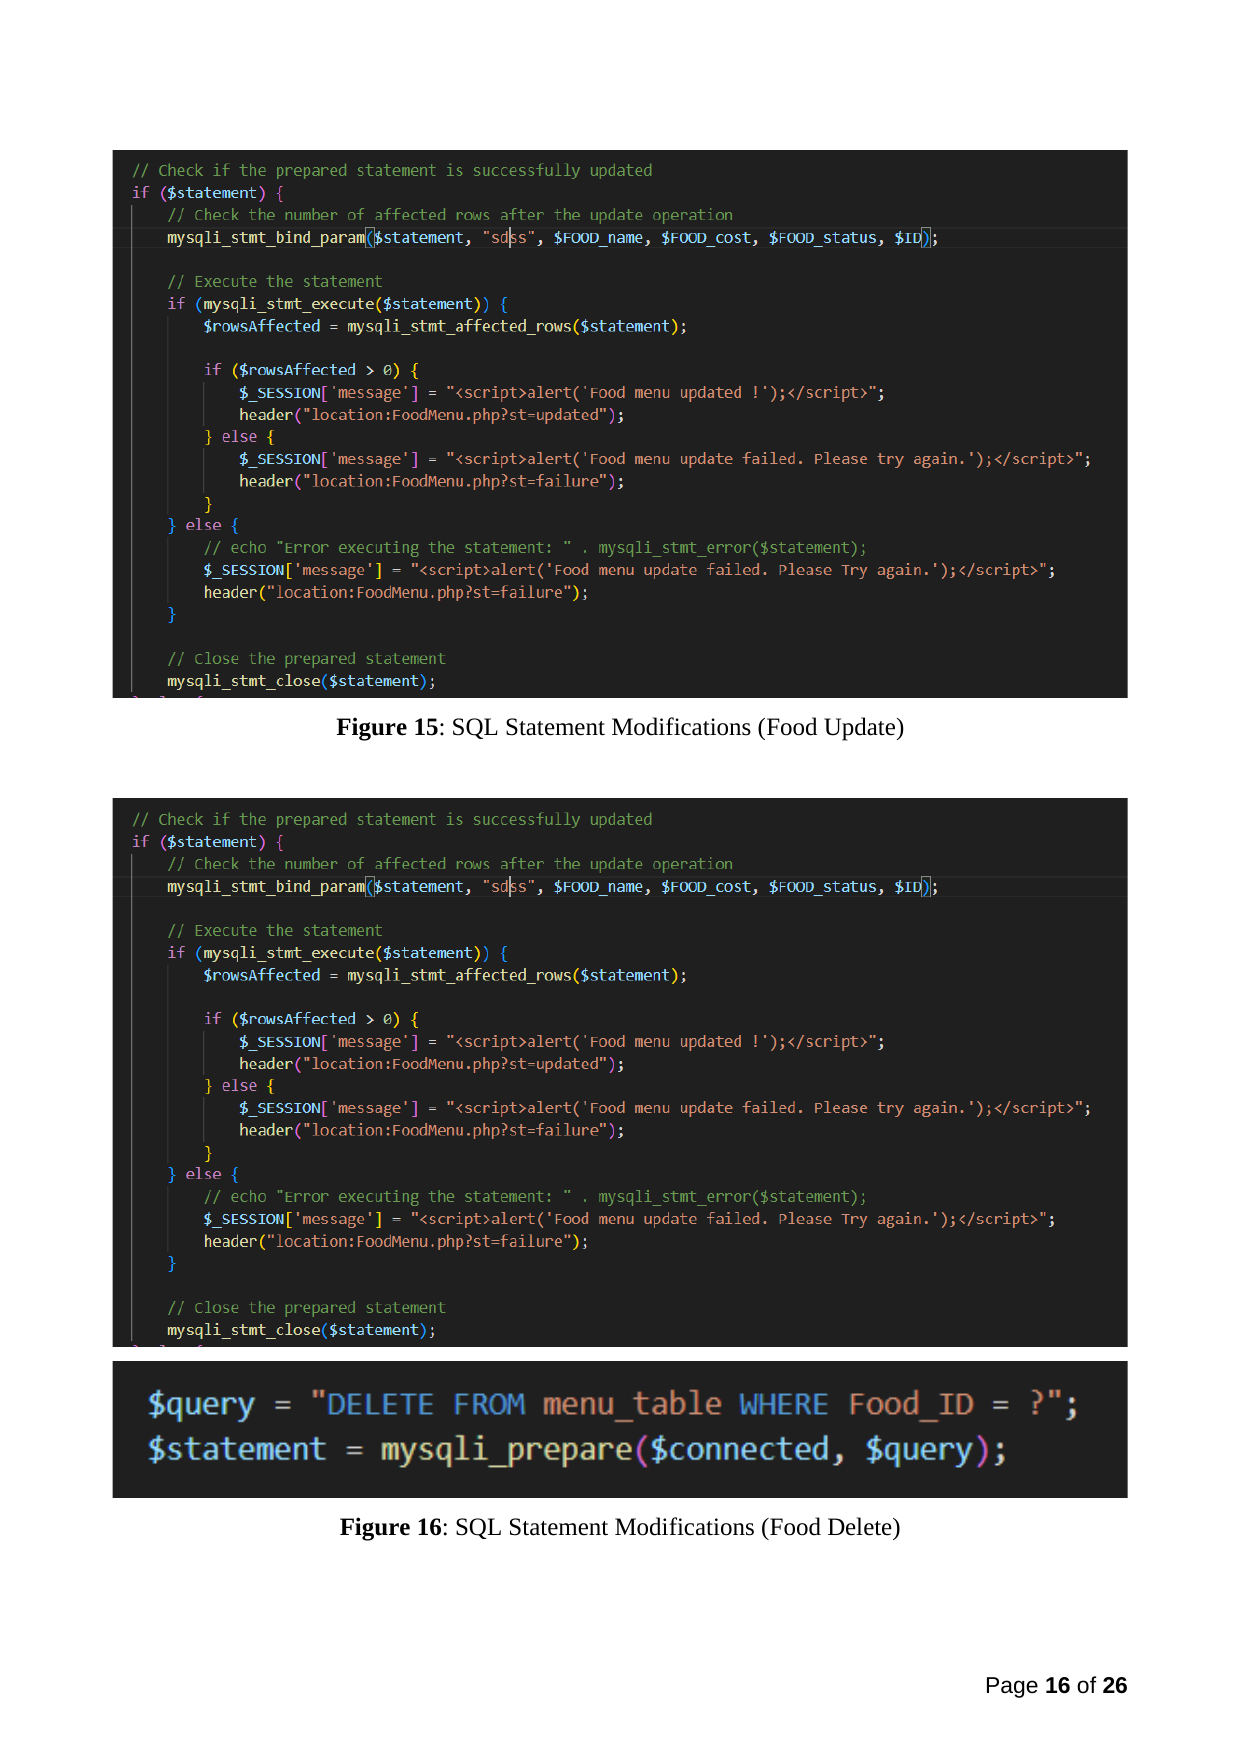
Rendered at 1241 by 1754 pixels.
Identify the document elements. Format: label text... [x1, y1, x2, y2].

picture [112, 150, 1128, 698]
picture [112, 798, 1128, 1347]
text Figure 16: SQL Statement Modifications (Food Delete) [112, 1512, 1128, 1541]
picture [112, 1361, 1128, 1498]
text Figure 15: SQL Statement Modifications (Food Update) [112, 712, 1128, 741]
